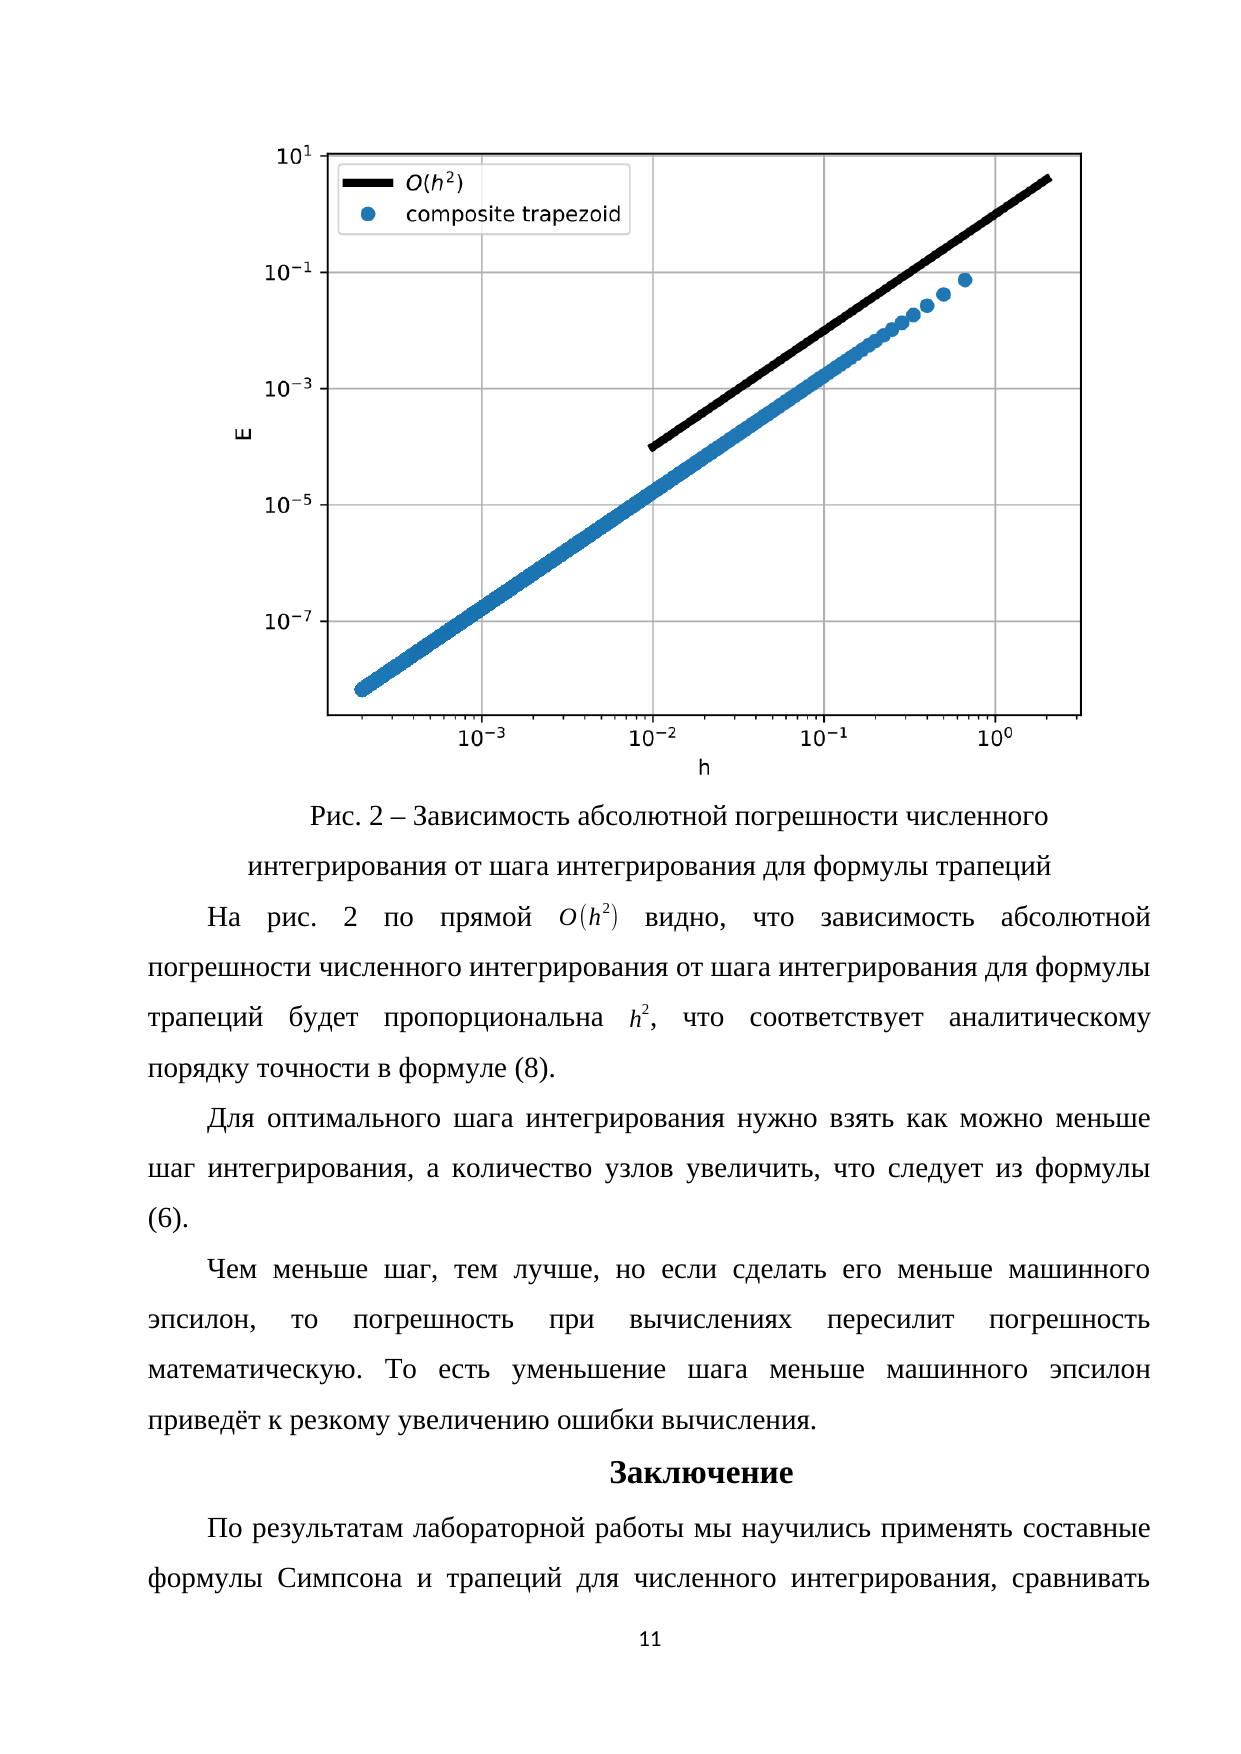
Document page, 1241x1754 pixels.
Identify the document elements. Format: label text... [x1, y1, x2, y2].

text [148, 1510, 1152, 1593]
text На рис. 2 по прямой видно, что зависимость абсолютной погрешности численного интегрирования от шага интегрирования для формулы трапеций будет пропорциональна , что соответствует аналитическому порядку точности в формуле (8). [148, 899, 1152, 1083]
text Для оптимального шага интегрирования нужно взять как можно меньше шаг интегрирования, а количество узлов увеличить, что следует из формулы (6). [148, 1100, 1152, 1234]
text Рис. 2 – Зависимость абсолютной погрешности численного интегрирования от шага интегрирования для формулы трапеций [148, 798, 1152, 882]
text Чем меньше шаг, тем лучше, но если сделать его меньше машинного эпсилон, то погрешность при вычислениях пересилит погрешность математическую. То есть уменьшение шага меньше машинного эпсилон приведёт к резкому увеличению ошибки вычисления. [148, 1251, 1152, 1435]
subtitle Заключение [251, 1452, 1152, 1491]
picture [206, 118, 1087, 785]
